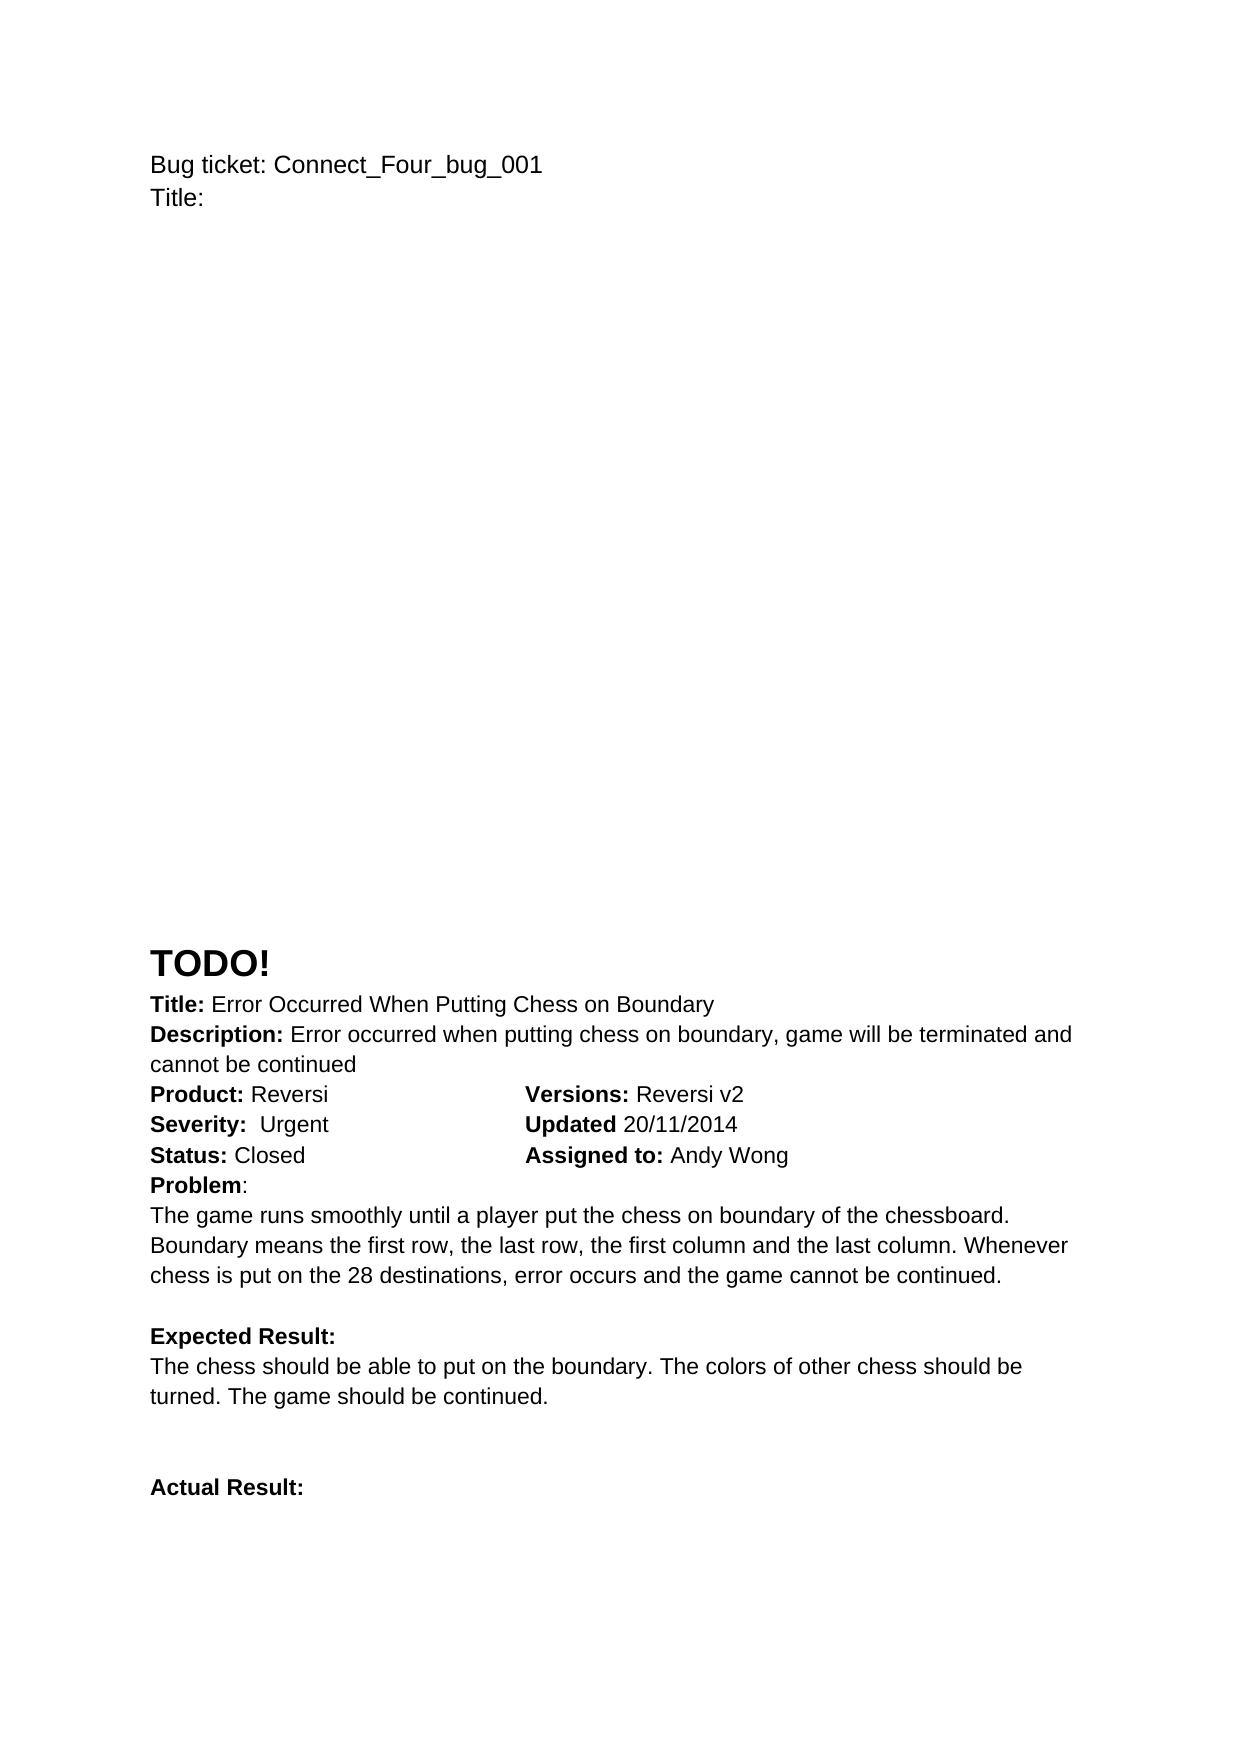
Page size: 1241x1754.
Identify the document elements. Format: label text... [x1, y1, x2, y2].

text Actual Result: [150, 1474, 1090, 1500]
text Status: Closed Assigned to: Andy Wong [150, 1142, 1090, 1168]
text Bug ticket: Connect_Four_bug_001 [150, 150, 1090, 179]
text Problem: [150, 1172, 1090, 1198]
text Expected Result: [150, 1323, 1090, 1349]
text Description: Error occurred when putting chess on boundary, game will be terminated and cannot be continued [150, 1021, 1090, 1077]
text The game runs smoothly until a player put the chess on boundary of the chessboard. Boundary means the first row, the last row, the first column and the last column. Whenever chess is put on the 28 destinations, error occurs and the game cannot be continued. [150, 1202, 1090, 1289]
text Product: Reversi Versions: Reversi v2 [150, 1081, 1090, 1108]
text TODO! [150, 941, 1090, 984]
text Severity: Urgent Updated 20/11/2014 [150, 1111, 1090, 1138]
text Title: Error Occurred When Putting Chess on Boundary [150, 991, 1090, 1017]
text Title: [150, 183, 1090, 212]
text The chess should be able to put on the boundary. The colors of other chess should be turned. The game should be continued. [150, 1353, 1090, 1410]
